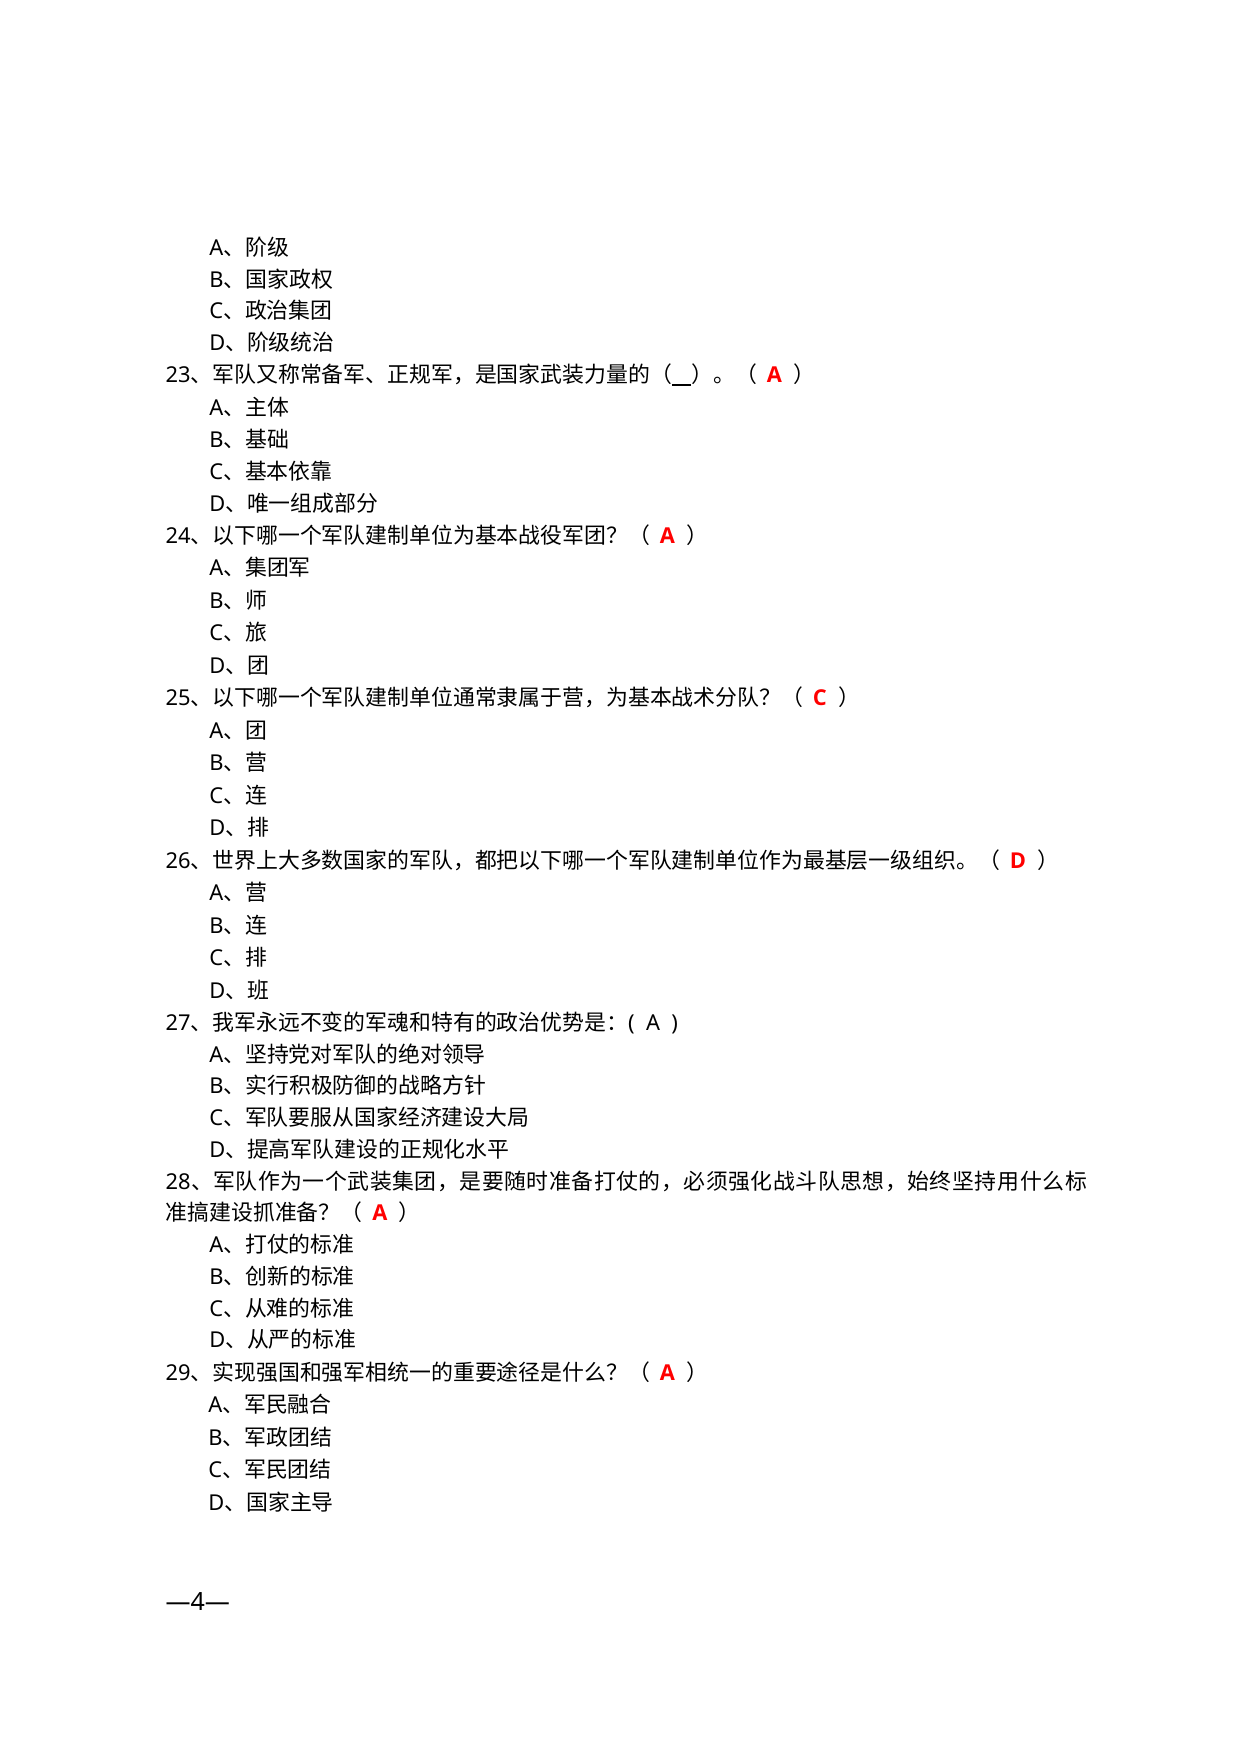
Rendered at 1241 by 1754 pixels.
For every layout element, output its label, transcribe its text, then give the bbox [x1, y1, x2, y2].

list B、营 [165, 745, 1087, 777]
list D、团 [165, 647, 1087, 680]
text D、阶级统治 [165, 325, 1087, 357]
text 27、我军永远不变的军魂和特有的政治优势是：( A ) [165, 1005, 1087, 1037]
text D、从严的标准 [165, 1322, 1087, 1354]
text A、主体 [165, 389, 1087, 422]
text B、基础 [165, 422, 1087, 454]
text B、军政团结 [165, 1419, 1087, 1452]
text B、创新的标准 [165, 1259, 1087, 1291]
text C、军队要服从国家经济建设大局 [165, 1100, 1087, 1132]
text 23、军队又称常备军、正规军，是国家武装力量的（ ）。（ A ） [165, 357, 1076, 389]
text C、基本依靠 [165, 454, 1087, 486]
text C、军民团结 [165, 1452, 1087, 1484]
text A、打仗的标准 [165, 1227, 1087, 1259]
text C、从难的标准 [165, 1291, 1087, 1322]
list B、师 [165, 582, 1087, 615]
text A、坚持党对军队的绝对领导 [165, 1037, 1087, 1068]
text A、军民融合 [165, 1387, 1087, 1419]
list B、连 [165, 907, 1087, 940]
text C、政治集团 [165, 293, 1087, 325]
list A、营 [165, 875, 1087, 907]
text B、国家政权 [165, 262, 1087, 293]
list A、集团军 [165, 550, 1087, 582]
text D、唯一组成部分 [165, 486, 1087, 517]
list D、班 [165, 972, 1087, 1005]
list 26、世界上大多数国家的军队，都把以下哪一个军队建制单位作为最基层一级组织。（ D ） [165, 842, 1087, 875]
list D、排 [165, 810, 1087, 842]
list C、旅 [165, 615, 1087, 647]
text D、国家主导 [165, 1484, 1087, 1517]
list C、连 [165, 777, 1087, 810]
text 29、实现强国和强军相统一的重要途径是什么？（ A ） [165, 1354, 1087, 1387]
list C、排 [165, 940, 1087, 972]
text D、提高军队建设的正规化水平 [165, 1132, 1087, 1164]
list A、团 [165, 712, 1087, 745]
text 28、军队作为一个武装集团，是要随时准备打仗的，必须强化战斗队思想，始终坚持用什么标准搞建设抓准备？（ A ） [165, 1164, 1087, 1227]
text B、实行积极防御的战略方针 [165, 1068, 1087, 1100]
text A、阶级 [165, 230, 1087, 262]
list 24、以下哪一个军队建制单位为基本战役军团？（ A ） [165, 517, 1087, 550]
list 25、以下哪一个军队建制单位通常隶属于营，为基本战术分队？（ C ） [165, 680, 1087, 712]
